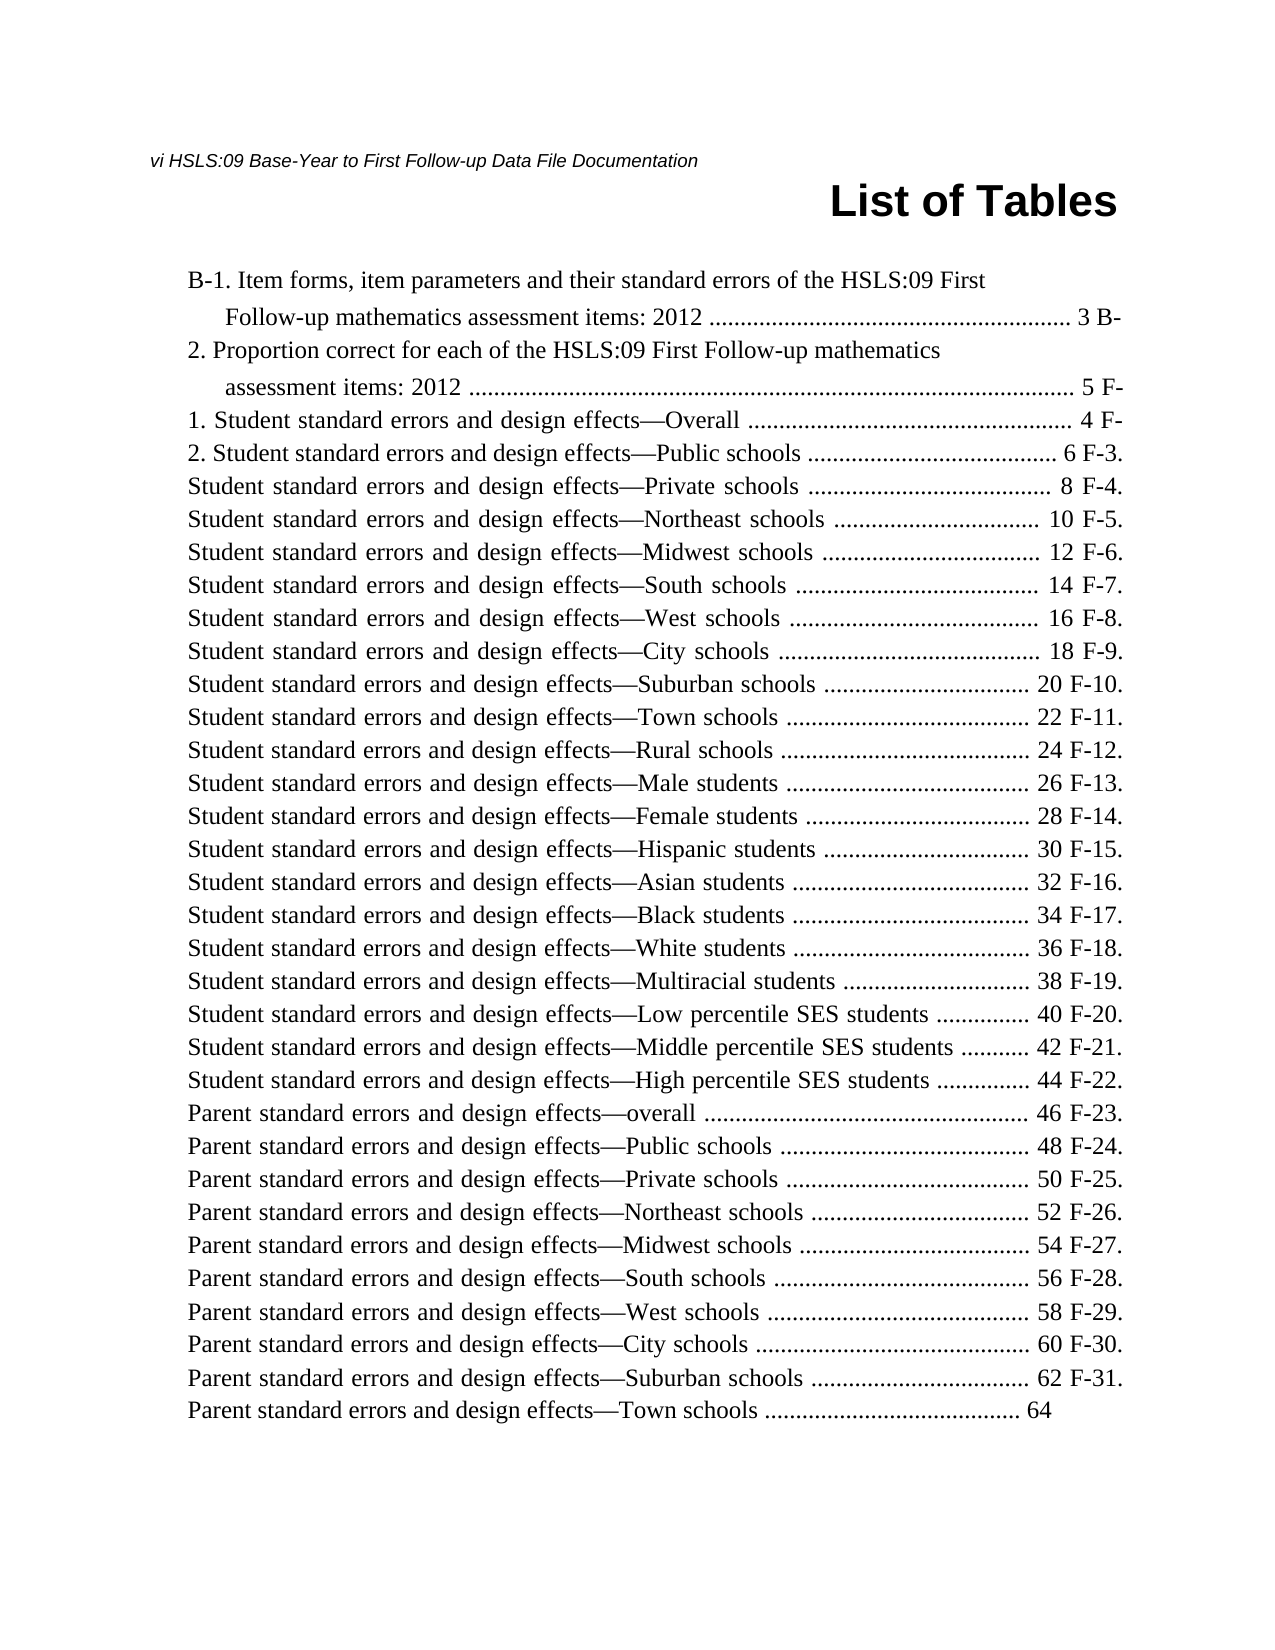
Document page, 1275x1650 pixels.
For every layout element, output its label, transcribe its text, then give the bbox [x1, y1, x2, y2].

text List of Tables [829, 175, 1125, 226]
text vi HSLS:09 Base-Year to First Follow-up Data File Documentation [150, 150, 1125, 172]
text B-1. Item forms, item parameters and their standard errors of the HSLS:09 First [187, 265, 1011, 294]
text Follow-up mathematics assessment items: 2012 .......................................................... 3 B-2. Proportion correct for each of the HSLS:09 First Follow-up mathematics [187, 302, 1124, 364]
text assessment items: 2012 ................................................................................................. 5 F-1. Student standard errors and design effects—Overall .................................................... 4 F-2. Student standard errors and design effects—Public schools ........................................ 6 F-3. Student standard errors and design effects—Private schools ....................................... 8 F-4. Student standard errors and design effects—Northeast schools ................................. 10 F-5. Student standard errors and design effects—Midwest schools ................................... 12 F-6. Student standard errors and design effects—South schools ....................................... 14 F-7. Student standard errors and design effects—West schools ........................................ 16 F-8. Student standard errors and design effects—City schools .......................................... 18 F-9. Student standard errors and design effects—Suburban schools ................................. 20 F-10. Student standard errors and design effects—Town schools ....................................... 22 F-11. Student standard errors and design effects—Rural schools ........................................ 24 F-12. Student standard errors and design effects—Male students ....................................... 26 F-13. Student standard errors and design effects—Female students .................................... 28 F-14. Student standard errors and design effects—Hispanic students ................................. 30 F-15. Student standard errors and design effects—Asian students ...................................... 32 F-16. Student standard errors and design effects—Black students ...................................... 34 F-17. Student standard errors and design effects—White students ...................................... 36 F-18. Student standard errors and design effects—Multiracial students .............................. 38 F-19. Student standard errors and design effects—Low percentile SES students ............... 40 F-20. Student standard errors and design effects—Middle percentile SES students ........... 42 F-21. Student standard errors and design effects—High percentile SES students ............... 44 F-22. Parent standard errors and design effects—overall .................................................... 46 F-23. Parent standard errors and design effects—Public schools ........................................ 48 F-24. Parent standard errors and design effects—Private schools ....................................... 50 F-25. Parent standard errors and design effects—Northeast schools ................................... 52 F-26. Parent standard errors and design effects—Midwest schools ..................................... 54 F-27. Parent standard errors and design effects—South schools ......................................... 56 F-28. Parent standard errors and design effects—West schools .......................................... 58 F-29. Parent standard errors and design effects—City schools ............................................ 60 F-30. Parent standard errors and design effects—Suburban schools ................................... 62 F-31. Parent standard errors and design effects—Town schools ......................................... 64 [187, 372, 1124, 1424]
